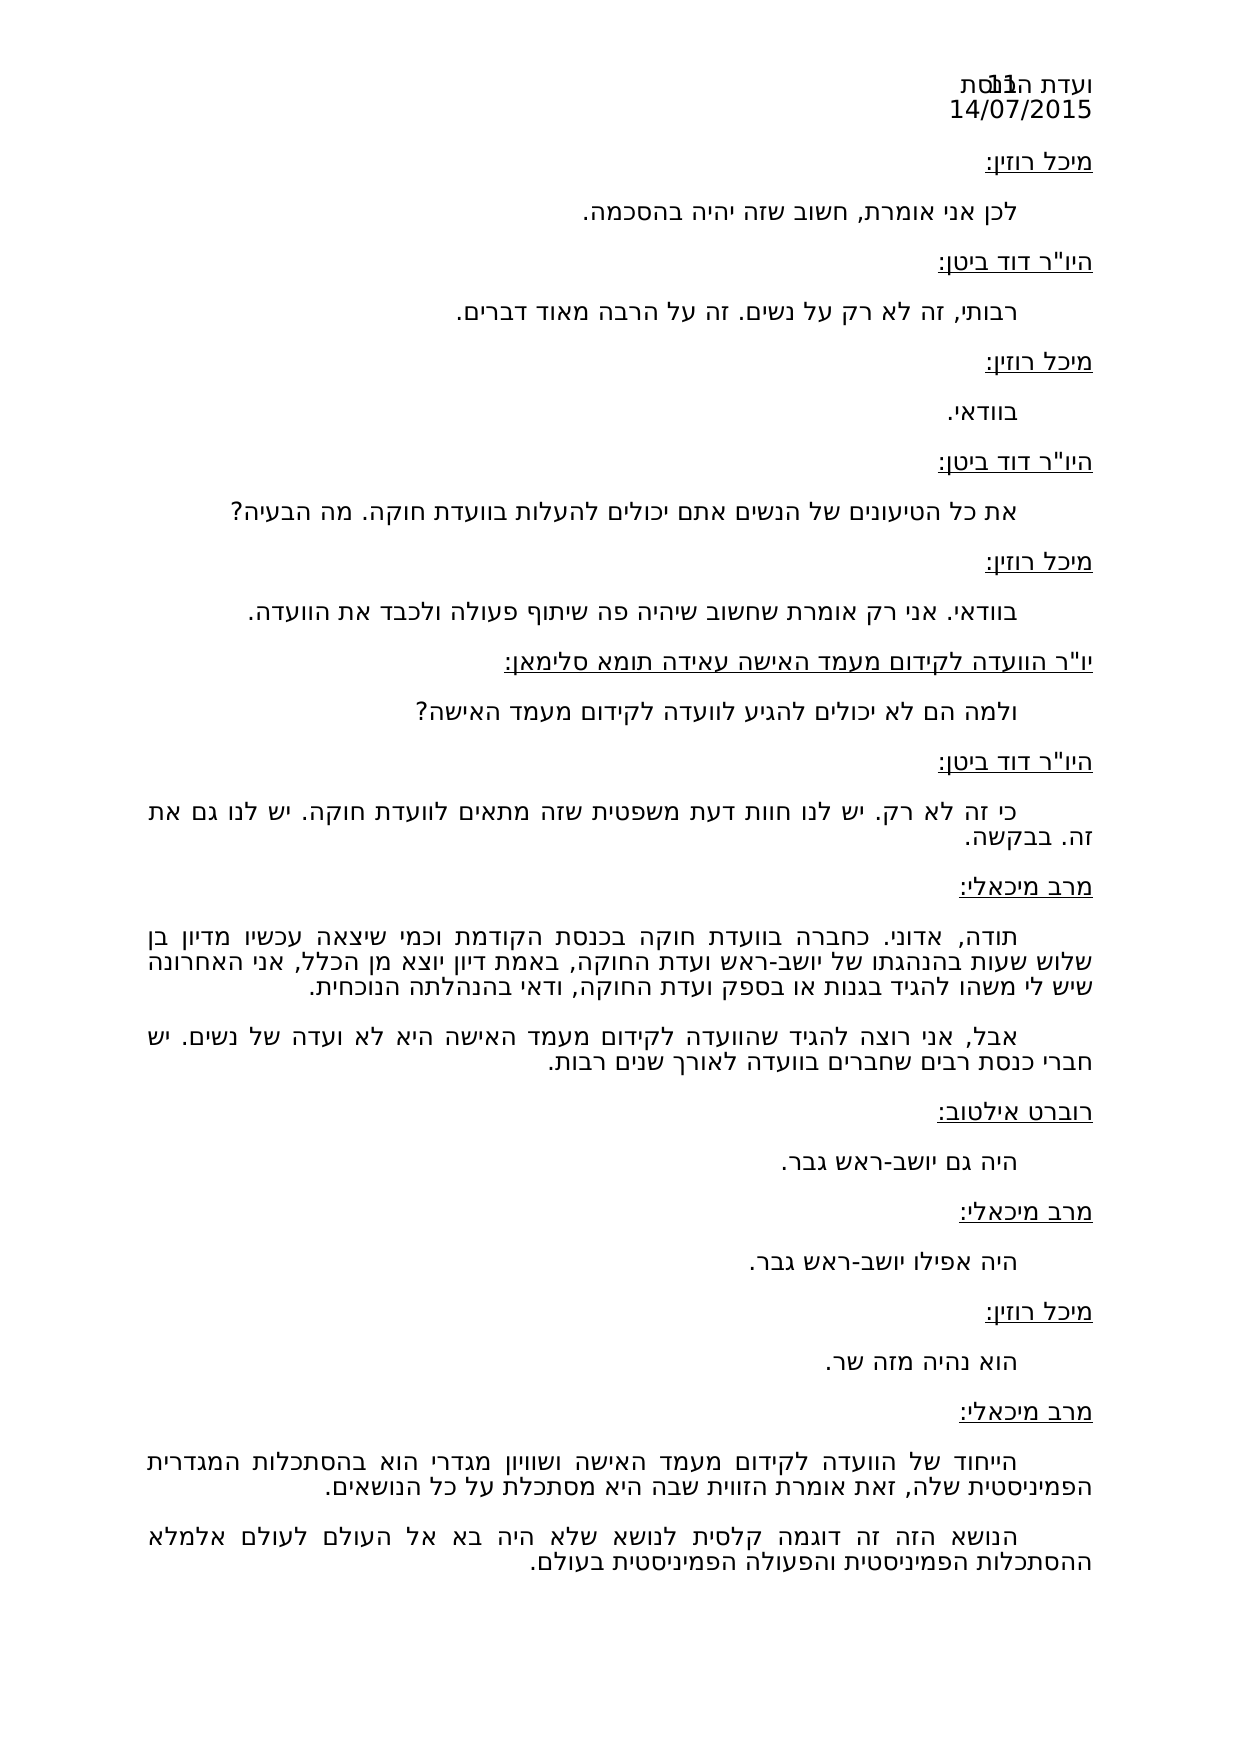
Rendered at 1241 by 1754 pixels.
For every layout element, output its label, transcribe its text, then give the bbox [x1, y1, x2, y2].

text בוודאי. אני רק אומרת שחשוב שיהיה פה שיתוף פעולה ולכבד את הוועדה. [147, 600, 1093, 625]
text רבותי, זה לא רק על נשים. זה על הרבה מאוד דברים. [147, 300, 1093, 325]
text הנושא הזה זה דוגמה קלסית לנושא שלא היה בא אל העולם לעולם אלמלא ההסתכלות הפמיניסטית והפעולה הפמיניסטית בעולם. [147, 1525, 1093, 1575]
text מיכל רוזין: [147, 150, 1093, 175]
text אבל, אני רוצה להגיד שהוועדה לקידום מעמד האישה היא לא ועדה של נשים. יש חברי כנסת רבים שחברים בוועדה לאורך שנים רבות. [147, 1025, 1093, 1075]
text היה גם יושב-ראש גבר. [147, 1150, 1093, 1175]
text יו"ר הוועדה לקידום מעמד האישה עאידה תומא סלימאן: [147, 650, 1093, 675]
text ולמה הם לא יכולים להגיע לוועדה לקידום מעמד האישה? [147, 700, 1093, 725]
text היו"ר דוד ביטן: [147, 250, 1093, 275]
text מיכל רוזין: [147, 1300, 1093, 1325]
text רוברט אילטוב: [147, 1100, 1093, 1125]
text הוא נהיה מזה שר. [147, 1350, 1093, 1375]
text הייחוד של הוועדה לקידום מעמד האישה ושוויון מגדרי הוא בהסתכלות המגדרית הפמיניסטית שלה, זאת אומרת הזווית שבה היא מסתכלת על כל הנושאים. [147, 1450, 1093, 1500]
text מרב מיכאלי: [147, 1200, 1093, 1225]
text תודה, אדוני. כחברה בוועדת חוקה בכנסת הקודמת וכמי שיצאה עכשיו מדיון בן שלוש שעות בהנהגתו של יושב-ראש ועדת החוקה, באמת דיון יוצא מן הכלל, אני האחרונה שיש לי משהו להגיד בגנות או בספק ועדת החוקה, ודאי בהנהלתה הנוכחית. [147, 925, 1093, 1000]
text כי זה לא רק. יש לנו חוות דעת משפטית שזה מתאים לוועדת חוקה. יש לנו גם את זה. בבקשה. [147, 800, 1093, 850]
text מיכל רוזין: [147, 550, 1093, 575]
text את כל הטיעונים של הנשים אתם יכולים להעלות בוועדת חוקה. מה הבעיה? [147, 500, 1093, 525]
text היו"ר דוד ביטן: [147, 450, 1093, 475]
text בוודאי. [147, 400, 1093, 425]
text היו"ר דוד ביטן: [147, 750, 1093, 775]
text מרב מיכאלי: [147, 1400, 1093, 1425]
text היה אפילו יושב-ראש גבר. [147, 1250, 1093, 1275]
text לכן אני אומרת, חשוב שזה יהיה בהסכמה. [147, 200, 1093, 225]
text מיכל רוזין: [147, 350, 1093, 375]
text מרב מיכאלי: [147, 875, 1093, 900]
